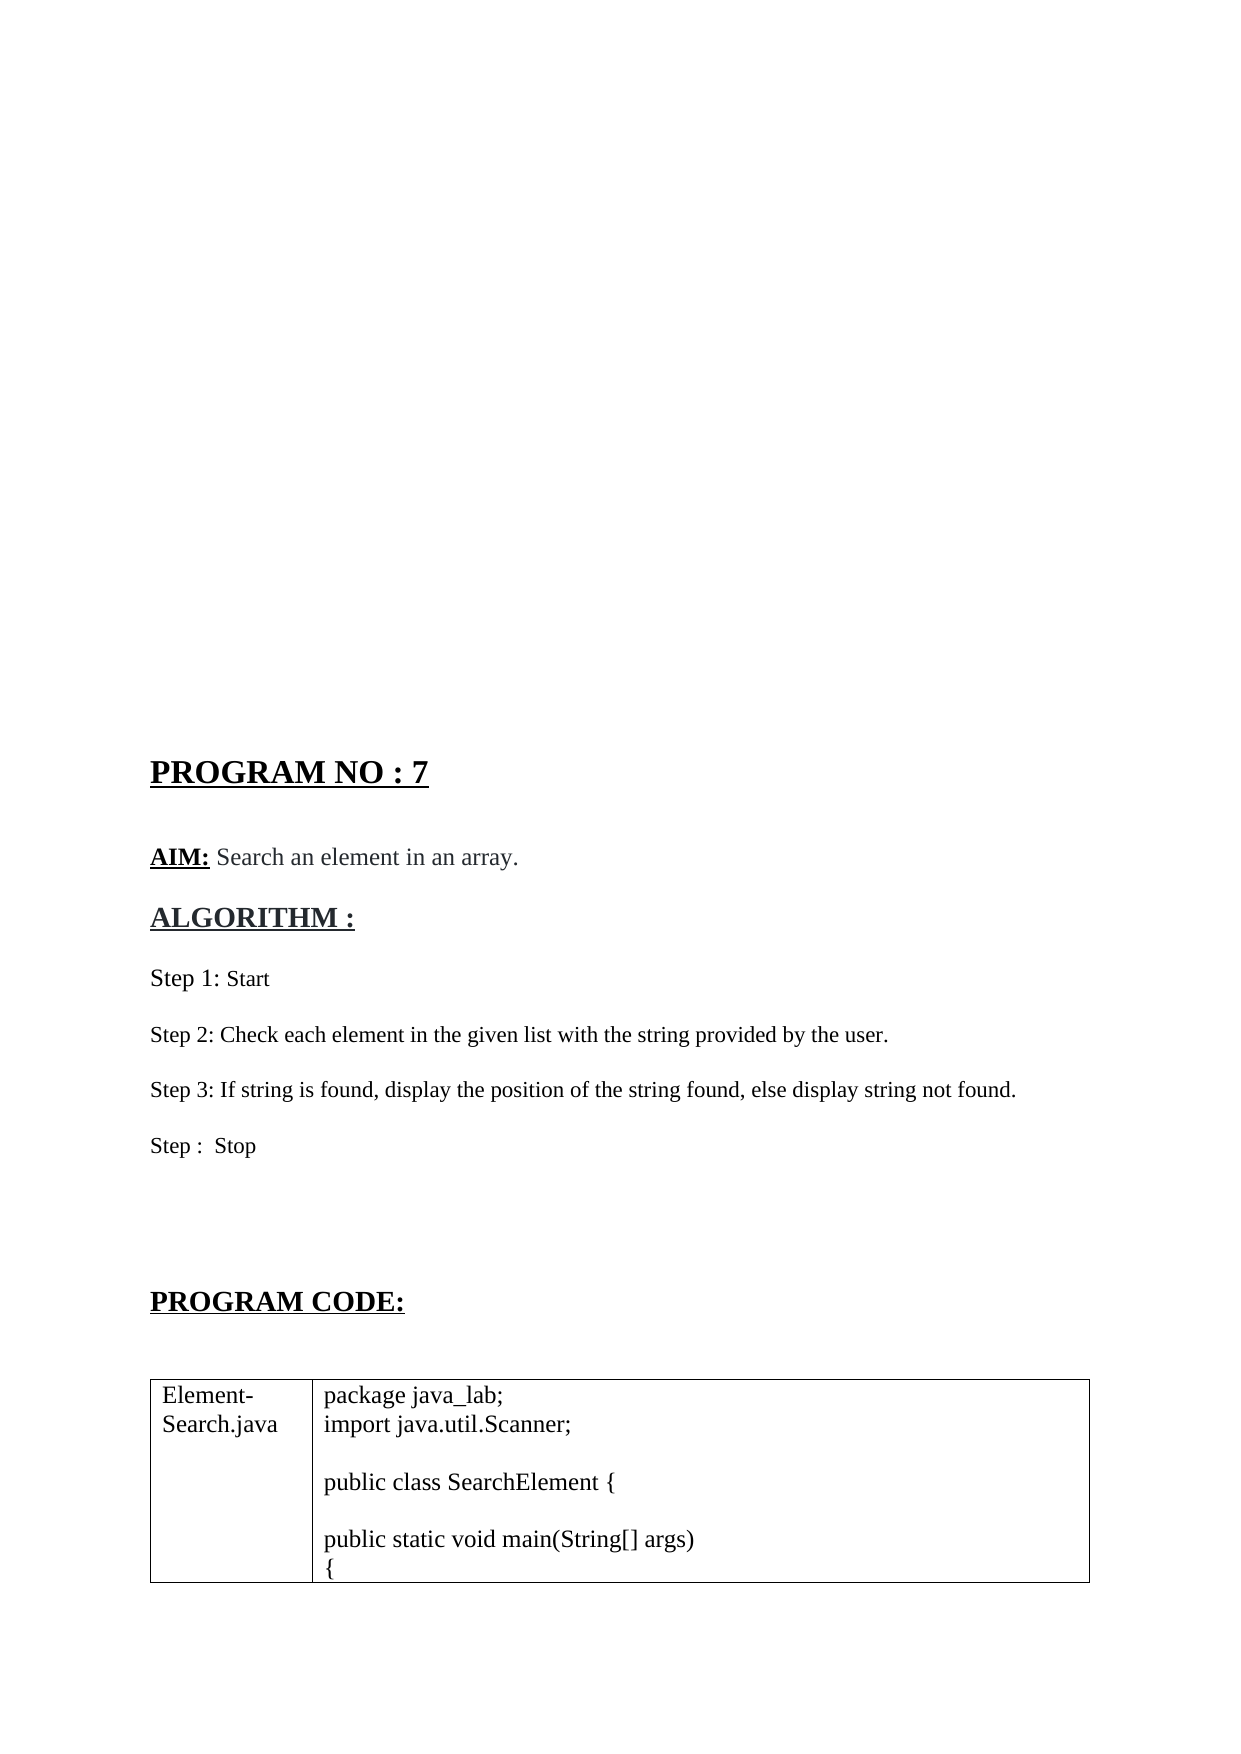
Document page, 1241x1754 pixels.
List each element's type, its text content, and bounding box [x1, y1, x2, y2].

text PROGRAM NO : 7 [150, 752, 1090, 791]
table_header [313, 1380, 1089, 1582]
text ALGORITHM : [150, 900, 1090, 934]
text Step 1: Start [150, 963, 1090, 992]
text Step 2: Check each element in the given list with the string provided by the user. [150, 1021, 1090, 1047]
text PROGRAM CODE: [150, 1284, 1090, 1317]
text Step : Stop [150, 1132, 1090, 1158]
text Step 3: If string is found, display the position of the string found, else display string not found. [150, 1077, 1090, 1103]
text AIM: Search an element in an array. [150, 842, 1090, 871]
table_header Element-Search.java [151, 1380, 312, 1582]
